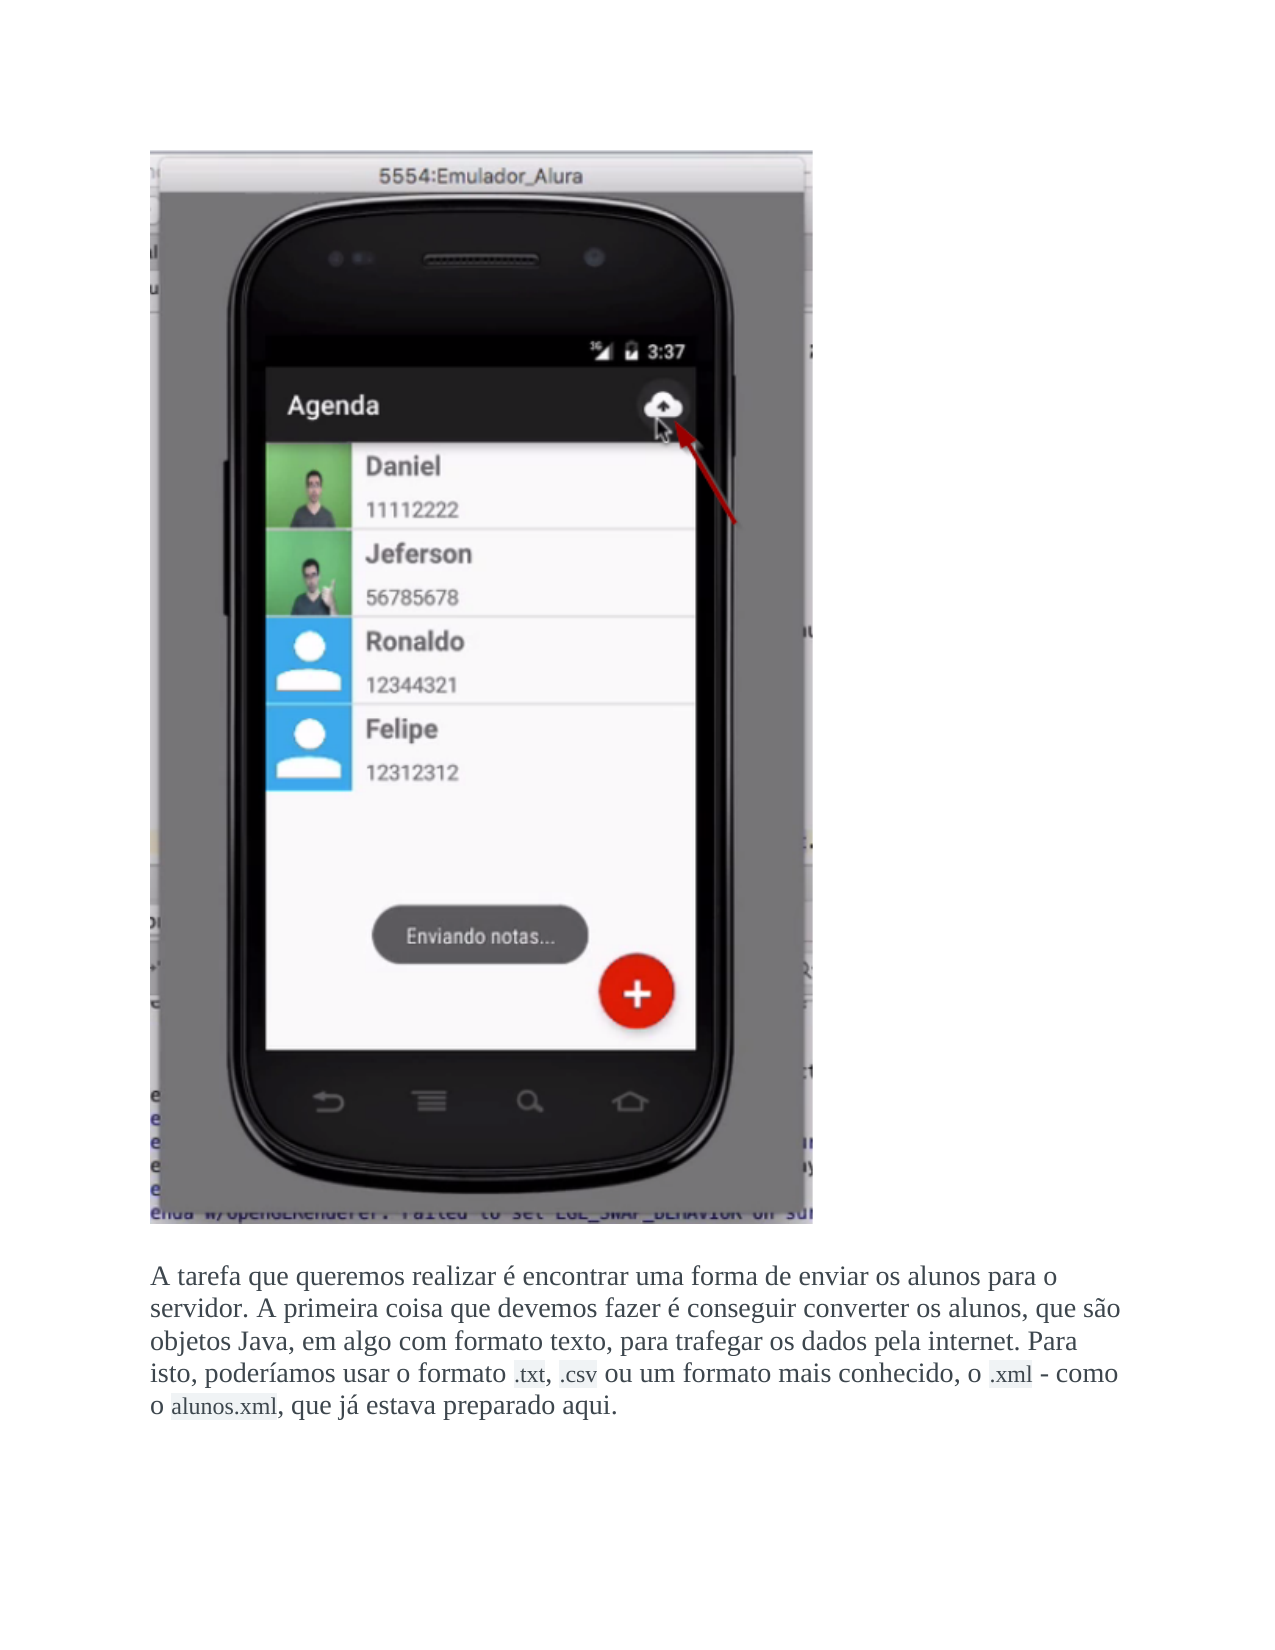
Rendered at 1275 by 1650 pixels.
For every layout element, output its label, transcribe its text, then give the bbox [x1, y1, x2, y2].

text A tarefa que queremos realizar é encontrar uma forma de enviar os alunos para o servidor. A primeira coisa que devemos fazer é conseguir converter os alunos, que são objetos Java, em algo com formato texto, para trafegar os dados pela internet. Para isto, poderíamos usar o formato .txt, .csv ou um formato mais conhecido, o .xml - como o alunos.xml, que já estava preparado aqui. [150, 1259, 1125, 1421]
picture [150, 150, 813, 1224]
